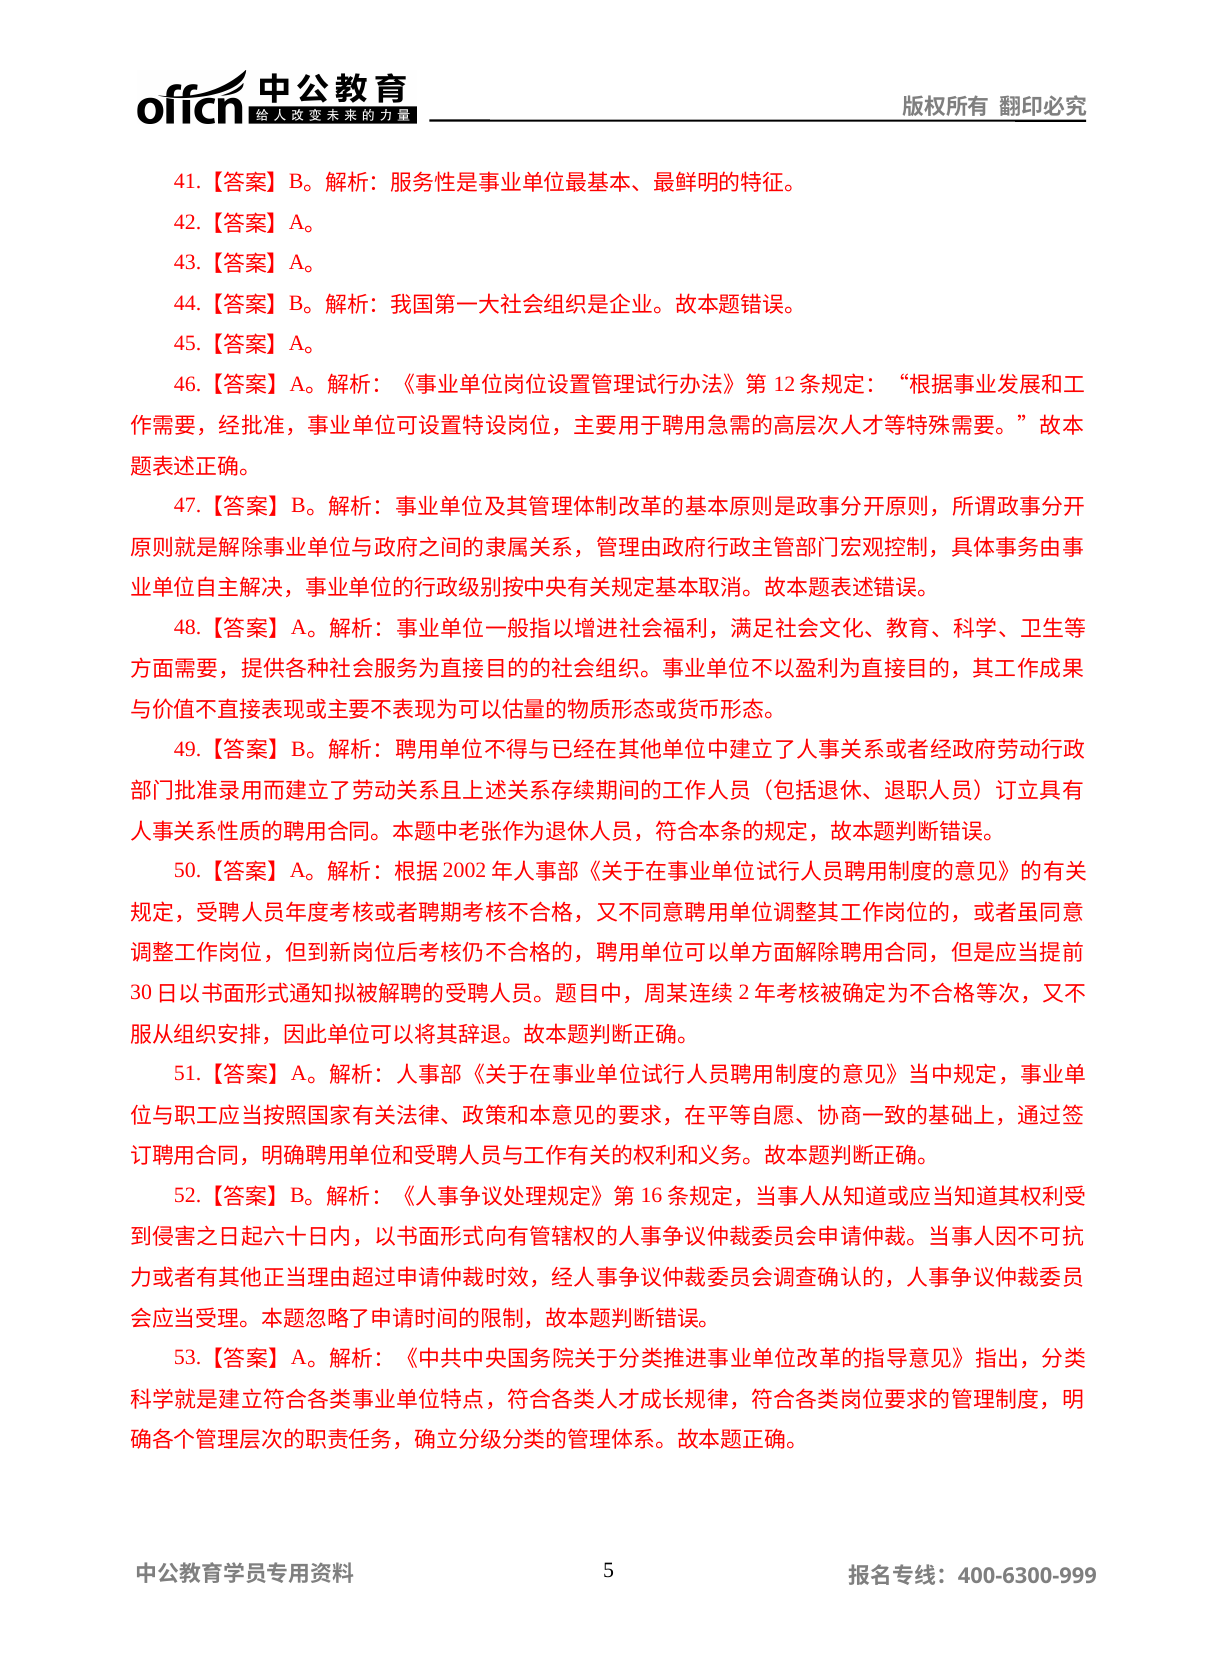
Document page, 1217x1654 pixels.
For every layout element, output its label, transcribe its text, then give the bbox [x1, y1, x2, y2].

text 52.【答案】B。解析：《人事争议处理规定》第16条规定，当事人从知道或应当知道其权利受到侵害之日起六十日内，以书面形式向有管辖权的人事争议仲裁委员会申请仲裁。当事人因不可抗力或者有其他正当理由超过申请仲裁时效，经人事争议仲裁委员会调查确认的，人事争议仲裁委员会应当受理。本题忽略了申请时间的限制，故本题判断错误。 [130, 1178, 1087, 1333]
text 53.【答案】A。解析：《中共中央国务院关于分类推进事业单位改革的指导意见》指出，分类科学就是建立符合各类事业单位特点，符合各类人才成长规律，符合各类岗位要求的管理制度，明确各个管理层次的职责任务，确立分级分类的管理体系。故本题正确。 [130, 1341, 1087, 1454]
text 49.【答案】B。解析：聘用单位不得与已经在其他单位中建立了人事关系或者经政府劳动行政部门批准录用而建立了劳动关系且上述关系存续期间的工作人员（包括退休、退职人员）订立具有人事关系性质的聘用合同。本题中老张作为退休人员，符合本条的规定，故本题判断错误。 [130, 732, 1087, 846]
text 48.【答案】A。解析：事业单位一般指以增进社会福利，满足社会文化、教育、科学、卫生等方面需要，提供各种社会服务为直接目的的社会组织。事业单位不以盈利为直接目的，其工作成果与价值不直接表现或主要不表现为可以估量的物质形态或货币形态。 [130, 610, 1087, 724]
text 45.【答案】A。 [130, 327, 1087, 359]
text 51.【答案】A。解析：人事部《关于在事业单位试行人员聘用制度的意见》当中规定，事业单位与职工应当按照国家有关法律、政策和本意见的要求，在平等自愿、协商一致的基础上，通过签订聘用合同，明确聘用单位和受聘人员与工作有关的权利和义务。故本题判断正确。 [130, 1057, 1087, 1170]
text 41.【答案】B。解析：服务性是事业单位最基本、最鲜明的特征。 [130, 165, 1087, 197]
text 47.【答案】B。解析：事业单位及其管理体制改革的基本原则是政事分开原则，所谓政事分开原则就是解除事业单位与政府之间的隶属关系，管理由政府行政主管部门宏观控制，具体事务由事业单位自主解决，事业单位的行政级别按中央有关规定基本取消。故本题表述错误。 [130, 489, 1087, 602]
picture [137, 70, 417, 124]
text 44.【答案】B。解析：我国第一大社会组织是企业。故本题错误。 [130, 286, 1087, 319]
text 43.【答案】A。 [130, 246, 1087, 278]
text 46.【答案】A。解析：《事业单位岗位设置管理试行办法》第12条规定：“根据事业发展和工作需要，经批准，事业单位可设置特设岗位，主要用于聘用急需的高层次人才等特殊需要。”故本题表述正确。 [130, 367, 1087, 481]
text 50.【答案】A。解析：根据2002年人事部《关于在事业单位试行人员聘用制度的意见》的有关规定，受聘人员年度考核或者聘期考核不合格，又不同意聘用单位调整其工作岗位的，或者虽同意调整工作岗位，但到新岗位后考核仍不合格的，聘用单位可以单方面解除聘用合同，但是应当提前30日以书面形式通知拟被解聘的受聘人员。题目中，周某连续2年考核被确定为不合格等次，又不服从组织安排，因此单位可以将其辞退。故本题判断正确。 [130, 854, 1087, 1049]
text 42.【答案】A。 [130, 205, 1087, 238]
